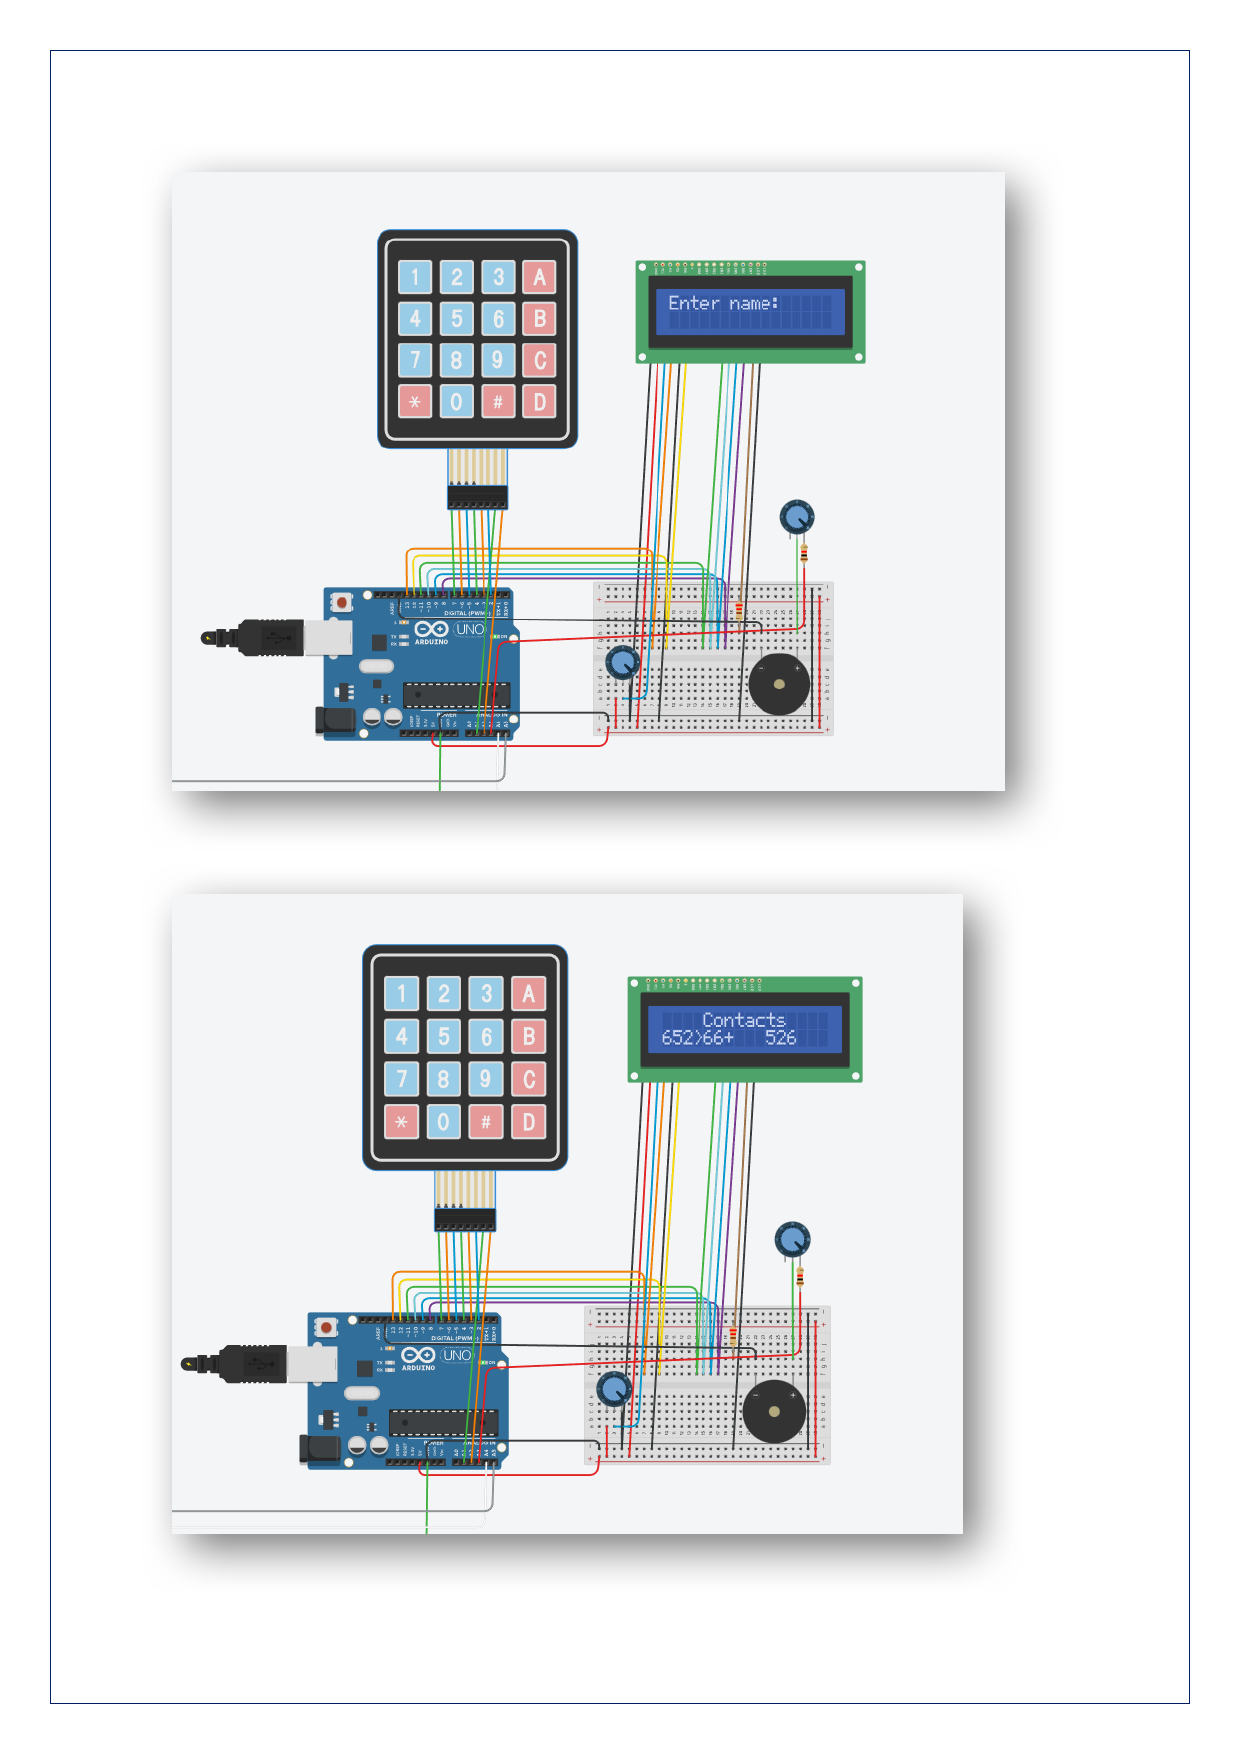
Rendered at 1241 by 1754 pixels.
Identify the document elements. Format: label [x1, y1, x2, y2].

picture [172, 894, 963, 1534]
picture [172, 172, 1005, 791]
